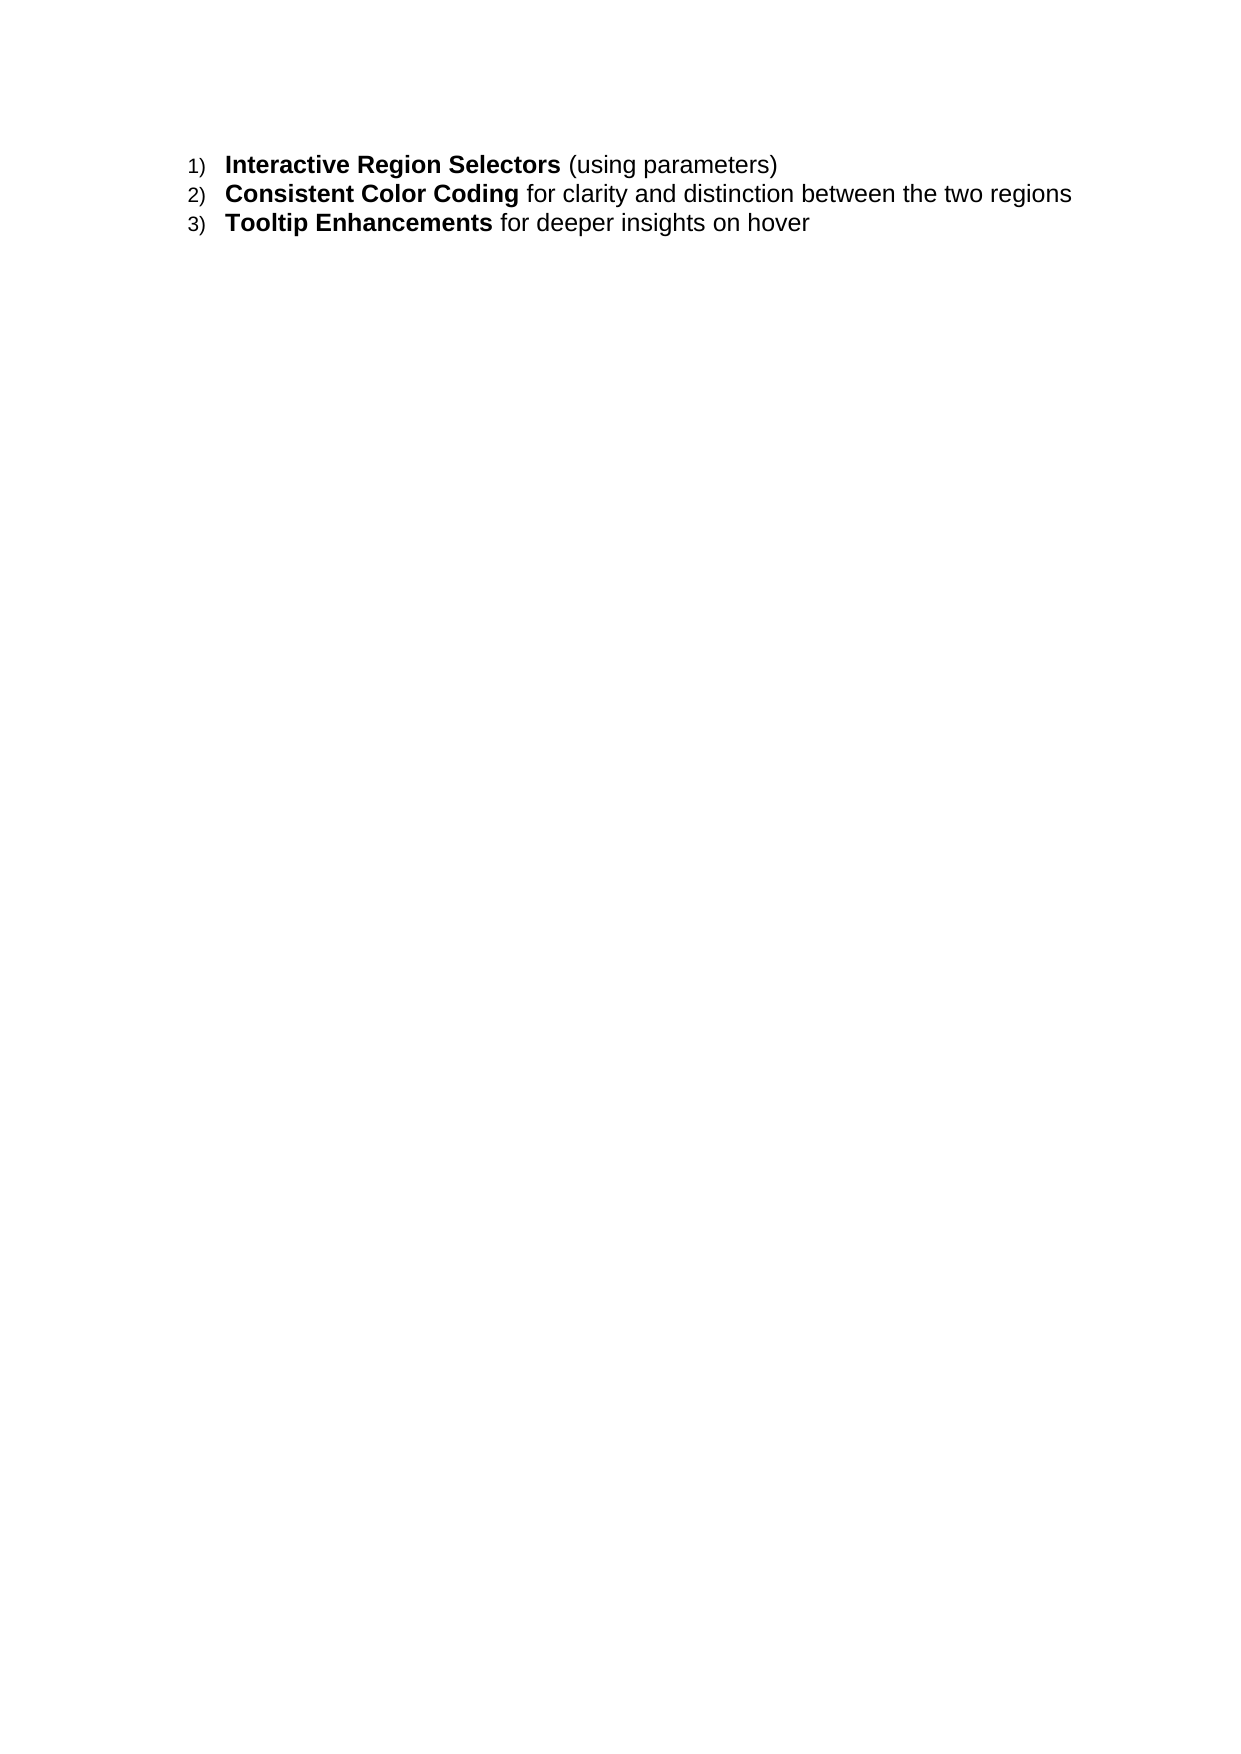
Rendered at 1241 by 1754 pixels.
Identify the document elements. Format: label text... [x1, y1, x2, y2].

list Interactive Region Selectors (using parameters) [187, 150, 1090, 179]
list Consistent Color Coding for clarity and distinction between the two regions [187, 179, 1090, 207]
list Tooltip Enhancements for deeper insights on hover [187, 207, 1090, 236]
